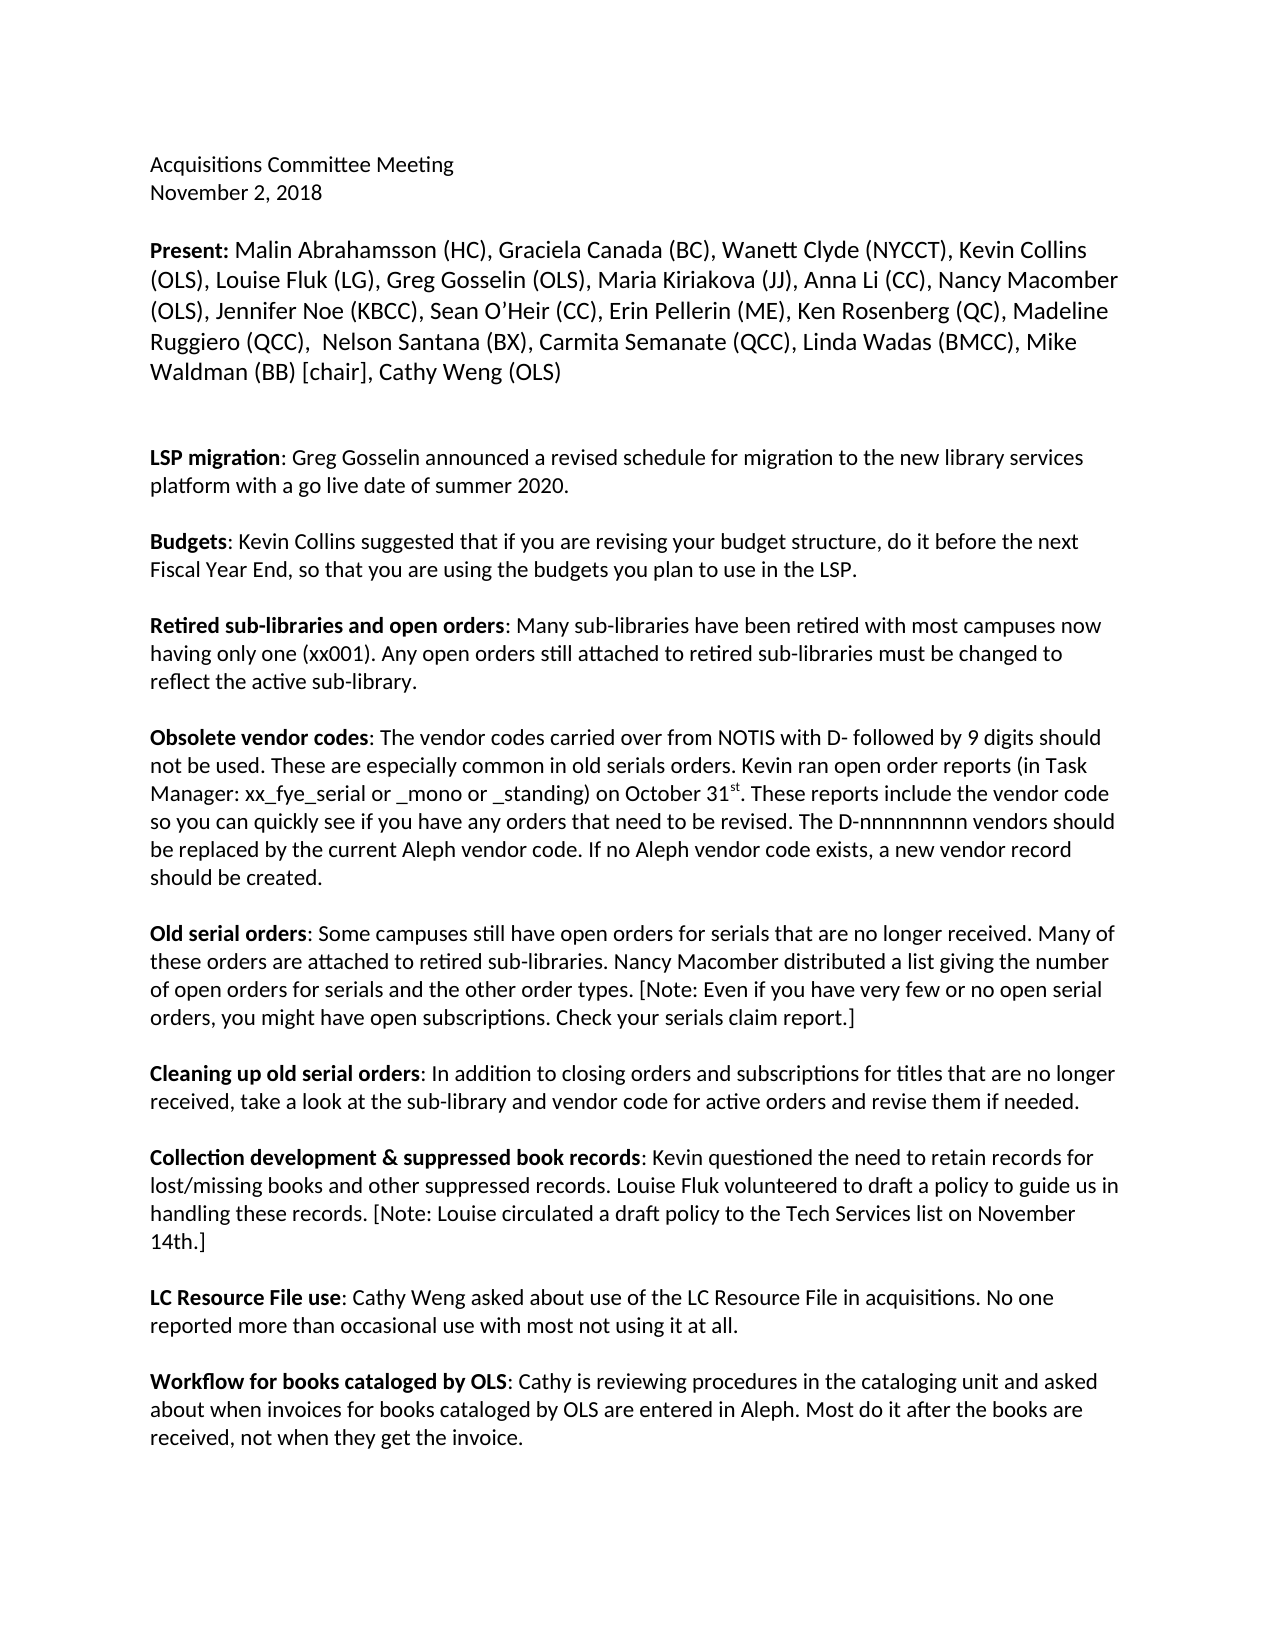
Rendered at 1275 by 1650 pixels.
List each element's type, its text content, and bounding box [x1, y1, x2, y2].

text LSP migration: Greg Gosselin announced a revised schedule for migration to the new library services platform with a go live date of summer 2020. [150, 443, 1125, 499]
text Old serial orders: Some campuses still have open orders for serials that are no longer received. Many of these orders are attached to retired sub-libraries. Nancy Macomber distributed a list giving the number of open orders for serials and the other order types. [Note: Even if you have very few or no open serial orders, you might have open subscriptions. Check your serials claim report.] [150, 919, 1125, 1031]
text November 2, 2018 [150, 178, 1125, 206]
text Collection development & suppressed book records: Kevin questioned the need to retain records for lost/missing books and other suppressed records. Louise Fluk volunteered to draft a policy to guide us in handling these records. [Note: Louise circulated a draft policy to the Tech Services list on November 14th.] [150, 1143, 1125, 1255]
text Acquisitions Committee Meeting [150, 150, 1125, 178]
text Retired sub-libraries and open orders: Many sub-libraries have been retired with most campuses now having only one (xx001). Any open orders still attached to retired sub-libraries must be changed to reflect the active sub-library. [150, 611, 1125, 695]
text Present: Malin Abrahamsson (HC), Graciela Canada (BC), Wanett Clyde (NYCCT), Kevin Collins (OLS), Louise Fluk (LG), Greg Gosselin (OLS), Maria Kiriakova (JJ), Anna Li (CC), Nancy Macomber (OLS), Jennifer Noe (KBCC), Sean O’Heir (CC), Erin Pellerin (ME), Ken Rosenberg (QC), Madeline Ruggiero (QCC), Nelson Santana (BX), Carmita Semanate (QCC), Linda Wadas (BMCC), Mike Waldman (BB) [chair], Cathy Weng (OLS) [150, 234, 1125, 387]
text Budgets: Kevin Collins suggested that if you are revising your budget structure, do it before the next Fiscal Year End, so that you are using the budgets you plan to use in the LSP. [150, 527, 1125, 583]
text Obsolete vendor codes: The vendor codes carried over from NOTIS with D- followed by 9 digits should not be used. These are especially common in old serials orders. Kevin ran open order reports (in Task Manager: xx_fye_serial or _mono or _standing) on October 31st. These reports include the vendor code so you can quickly see if you have any orders that need to be revised. The D-nnnnnnnnn vendors should be replaced by the current Aleph vendor code. If no Aleph vendor code exists, a new vendor record should be created. [150, 723, 1125, 891]
text Cleaning up old serial orders: In addition to closing orders and subscriptions for titles that are no longer received, take a look at the sub-library and vendor code for active orders and revise them if needed. [150, 1059, 1125, 1115]
text Workflow for books cataloged by OLS: Cathy is reviewing procedures in the cataloging unit and asked about when invoices for books cataloged by OLS are entered in Aleph. Most do it after the books are received, not when they get the invoice. [150, 1367, 1125, 1451]
text LC Resource File use: Cathy Weng asked about use of the LC Resource File in acquisitions. No one reported more than occasional use with most not using it at all. [150, 1283, 1125, 1339]
